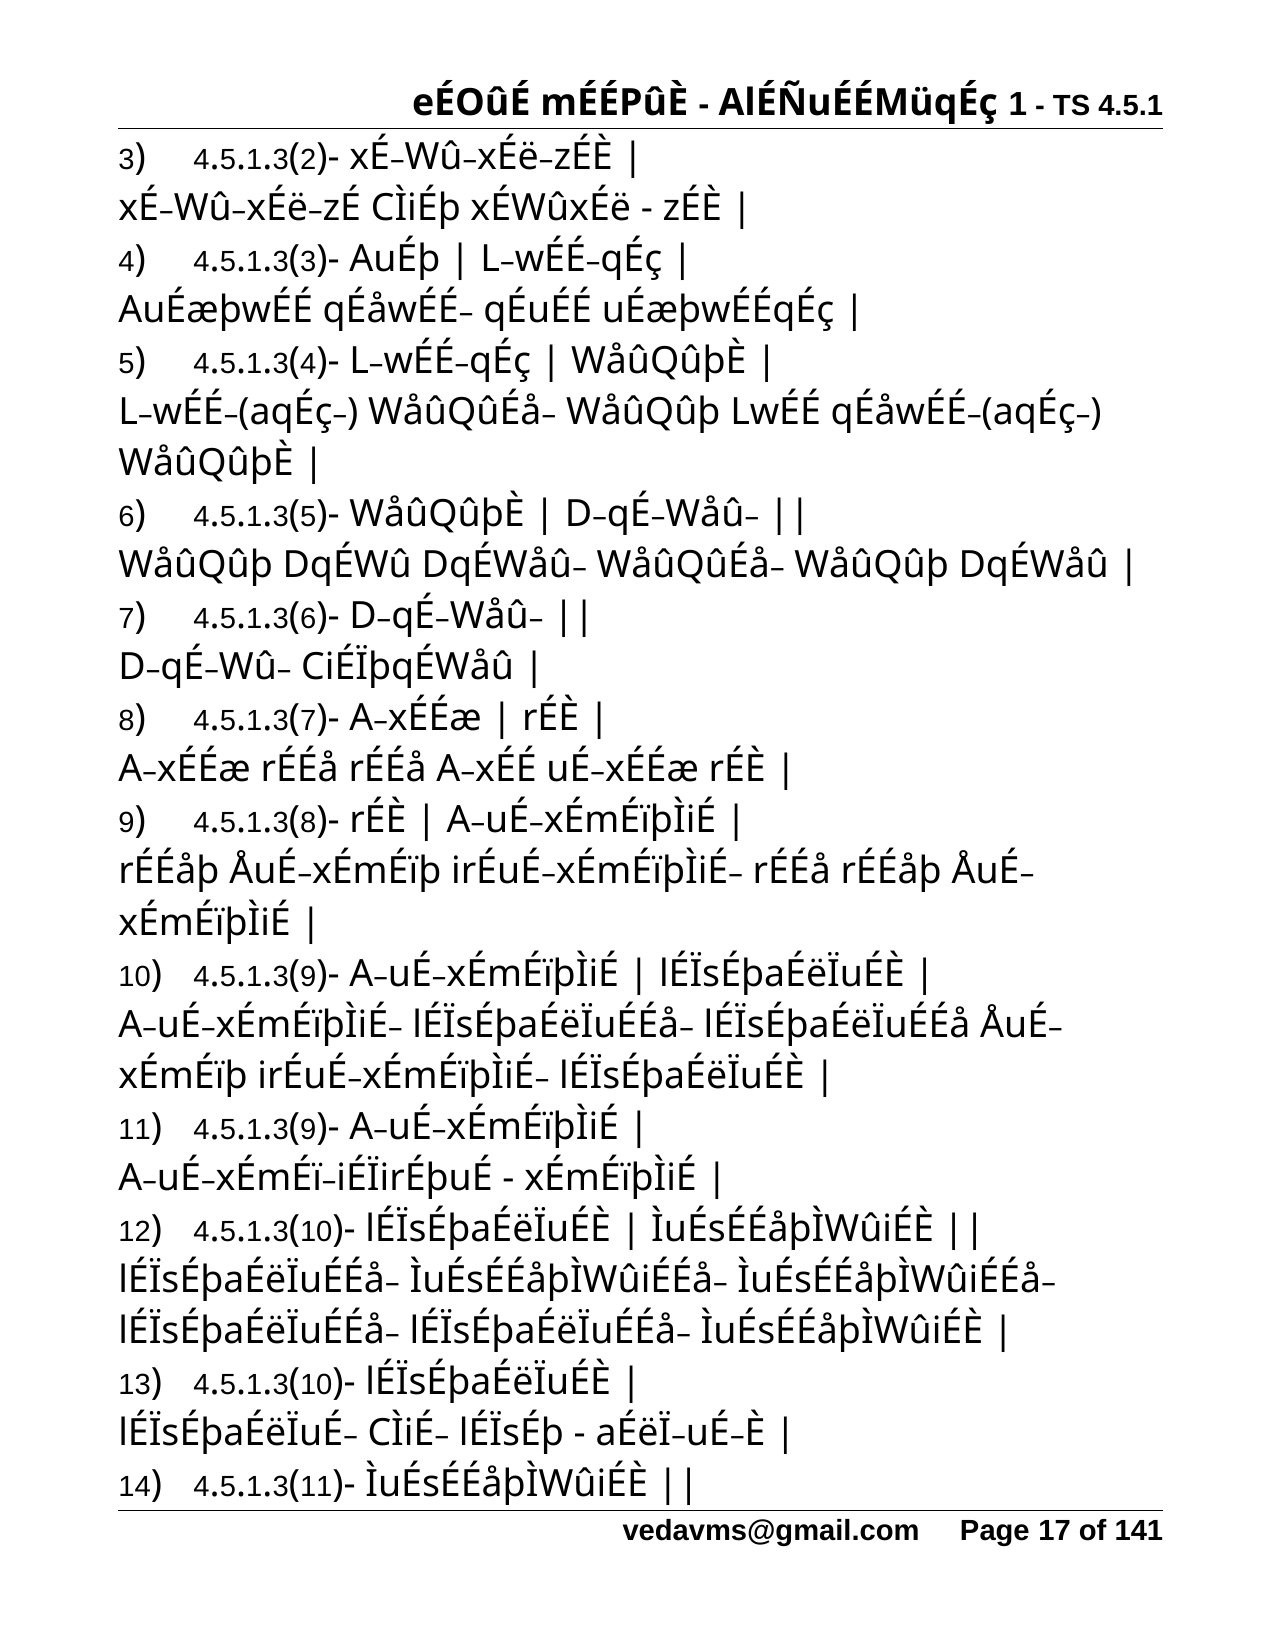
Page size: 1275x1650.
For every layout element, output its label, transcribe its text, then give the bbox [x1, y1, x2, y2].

text 10) 4.5.1.3(9)- A–uÉ–xÉmÉïþÌiÉ | lÉÏsÉþaÉëÏuÉÈ | [118, 946, 1163, 997]
text L–wÉÉ–(aqÉç–) WåûQûÉå– WåûQûþ LwÉÉ qÉåwÉÉ–(aqÉç–) WåûQûþÈ | [118, 384, 1163, 486]
text D–qÉ–Wû– CiÉÏþqÉWåû | [118, 639, 1163, 691]
text 7) 4.5.1.3(6)- D–qÉ–Wåû– || [118, 588, 1163, 639]
text A–xÉÉæ rÉÉå rÉÉå A–xÉÉ uÉ–xÉÉæ rÉÈ | [118, 742, 1163, 793]
text AuÉæþwÉÉ qÉåwÉÉ– qÉuÉÉ uÉæþwÉÉqÉç | [118, 282, 1163, 333]
text 9) 4.5.1.3(8)- rÉÈ | A–uÉ–xÉmÉïþÌiÉ | [118, 793, 1163, 844]
text 4) 4.5.1.3(3)- AuÉþ | L–wÉÉ–qÉç | [118, 231, 1163, 282]
text 13) 4.5.1.3(10)- lÉÏsÉþaÉëÏuÉÈ | [118, 1354, 1163, 1405]
text 5) 4.5.1.3(4)- L–wÉÉ–qÉç | WåûQûþÈ | [118, 333, 1163, 384]
text 11) 4.5.1.3(9)- A–uÉ–xÉmÉïþÌiÉ | [118, 1099, 1163, 1150]
text lÉÏsÉþaÉëÏuÉ– CÌiÉ– lÉÏsÉþ - aÉëÏ–uÉ–È | [118, 1405, 1163, 1456]
text 3) 4.5.1.3(2)- xÉ–Wû–xÉë–zÉÈ | [118, 129, 1163, 180]
text xÉ–Wû–xÉë–zÉ CÌiÉþ xÉWûxÉë - zÉÈ | [118, 180, 1163, 231]
text 14) 4.5.1.3(11)- ÌuÉsÉÉåþÌWûiÉÈ || [118, 1456, 1163, 1507]
text A–uÉ–xÉmÉï–iÉÏirÉþuÉ - xÉmÉïþÌiÉ | [118, 1150, 1163, 1201]
text WåûQûþ DqÉWû DqÉWåû– WåûQûÉå– WåûQûþ DqÉWåû | [118, 537, 1163, 588]
text 6) 4.5.1.3(5)- WåûQûþÈ | D–qÉ–Wåû– || [118, 486, 1163, 537]
text lÉÏsÉþaÉëÏuÉÉå– ÌuÉsÉÉåþÌWûiÉÉå– ÌuÉsÉÉåþÌWûiÉÉå– lÉÏsÉþaÉëÏuÉÉå– lÉÏsÉþaÉëÏuÉÉå– ÌuÉsÉÉåþÌWûiÉÈ | [118, 1252, 1163, 1354]
text rÉÉåþ ÅuÉ–xÉmÉïþ irÉuÉ–xÉmÉïþÌiÉ– rÉÉå rÉÉåþ ÅuÉ–xÉmÉïþÌiÉ | [118, 844, 1163, 946]
text A–uÉ–xÉmÉïþÌiÉ– lÉÏsÉþaÉëÏuÉÉå– lÉÏsÉþaÉëÏuÉÉå ÅuÉ–xÉmÉïþ irÉuÉ–xÉmÉïþÌiÉ– lÉÏsÉþaÉëÏuÉÈ | [118, 997, 1163, 1099]
text 12) 4.5.1.3(10)- lÉÏsÉþaÉëÏuÉÈ | ÌuÉsÉÉåþÌWûiÉÈ || [118, 1201, 1163, 1252]
text 8) 4.5.1.3(7)- A–xÉÉæ | rÉÈ | [118, 691, 1163, 742]
